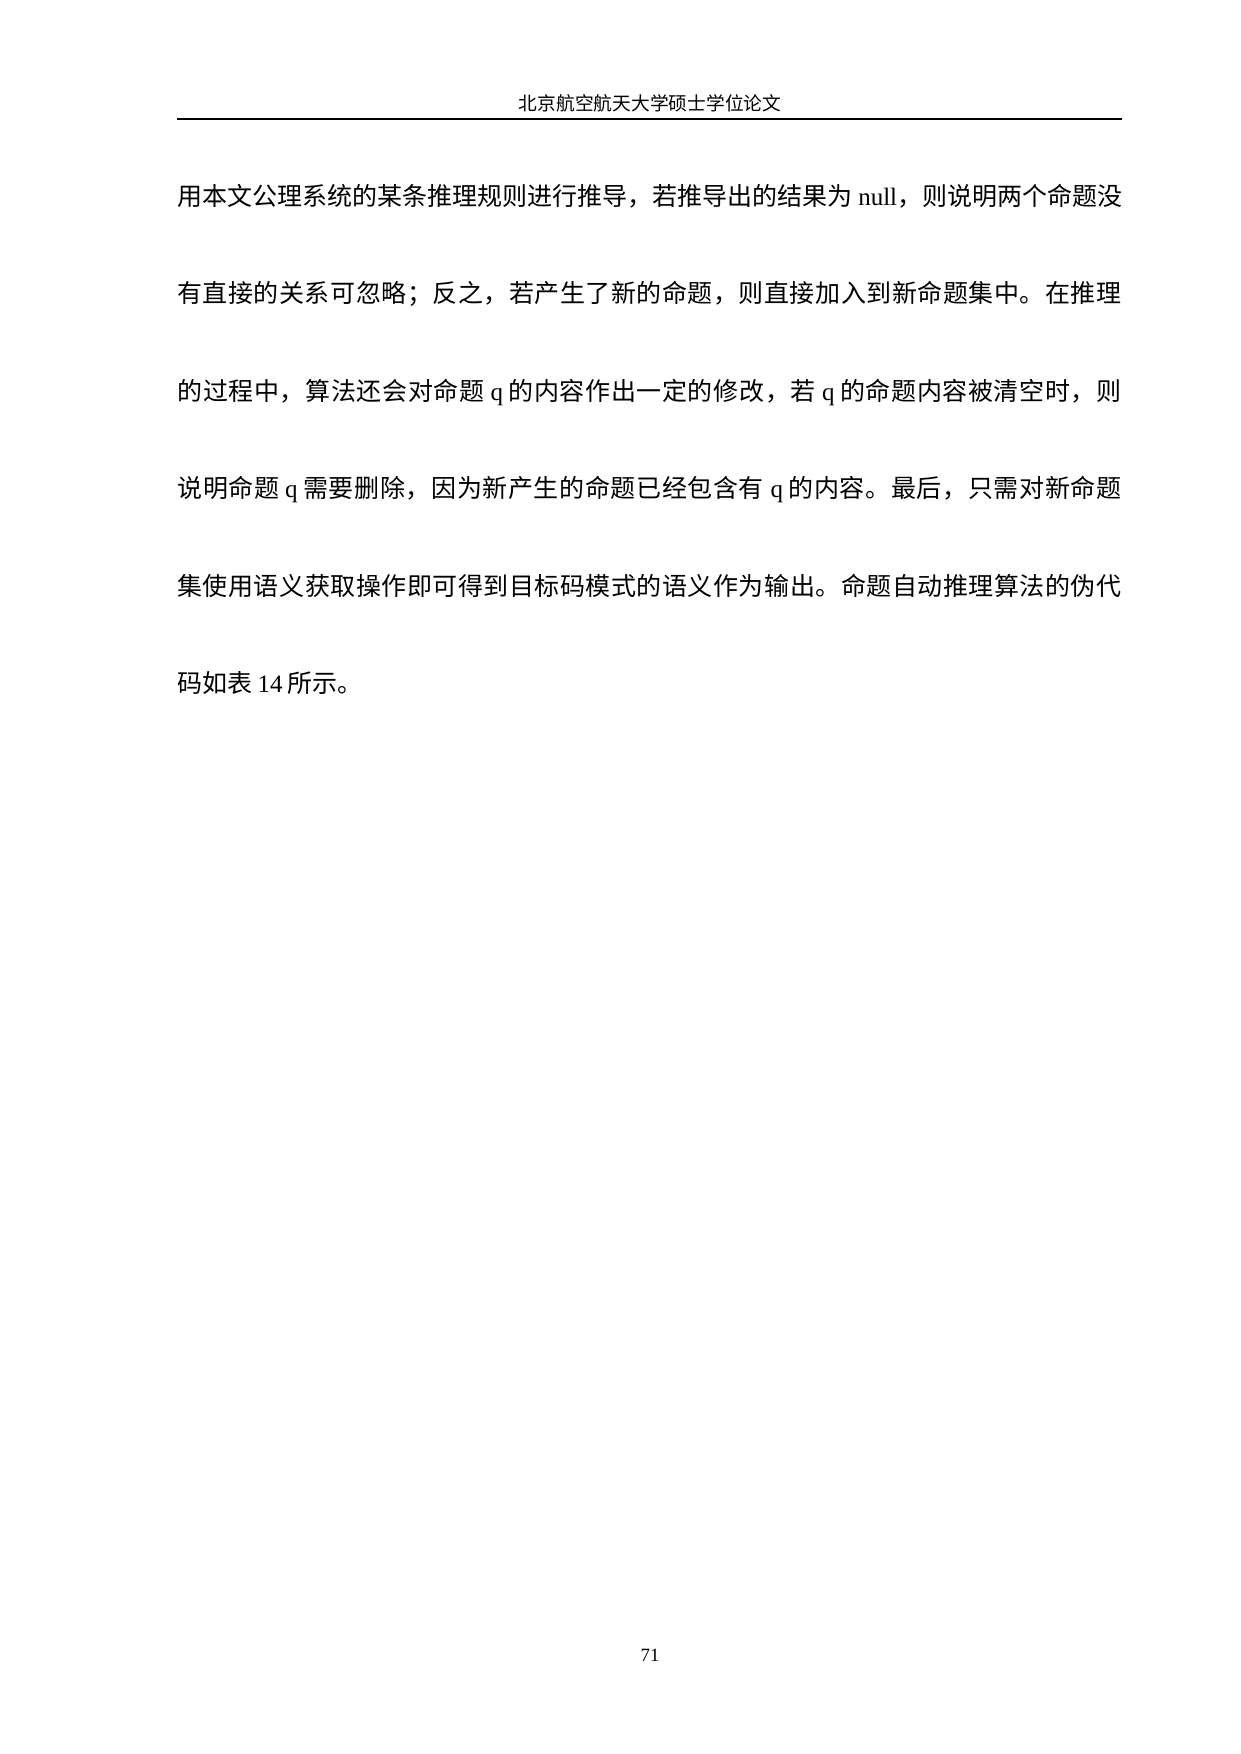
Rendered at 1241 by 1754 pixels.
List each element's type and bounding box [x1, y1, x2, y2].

text [177, 162, 1122, 714]
